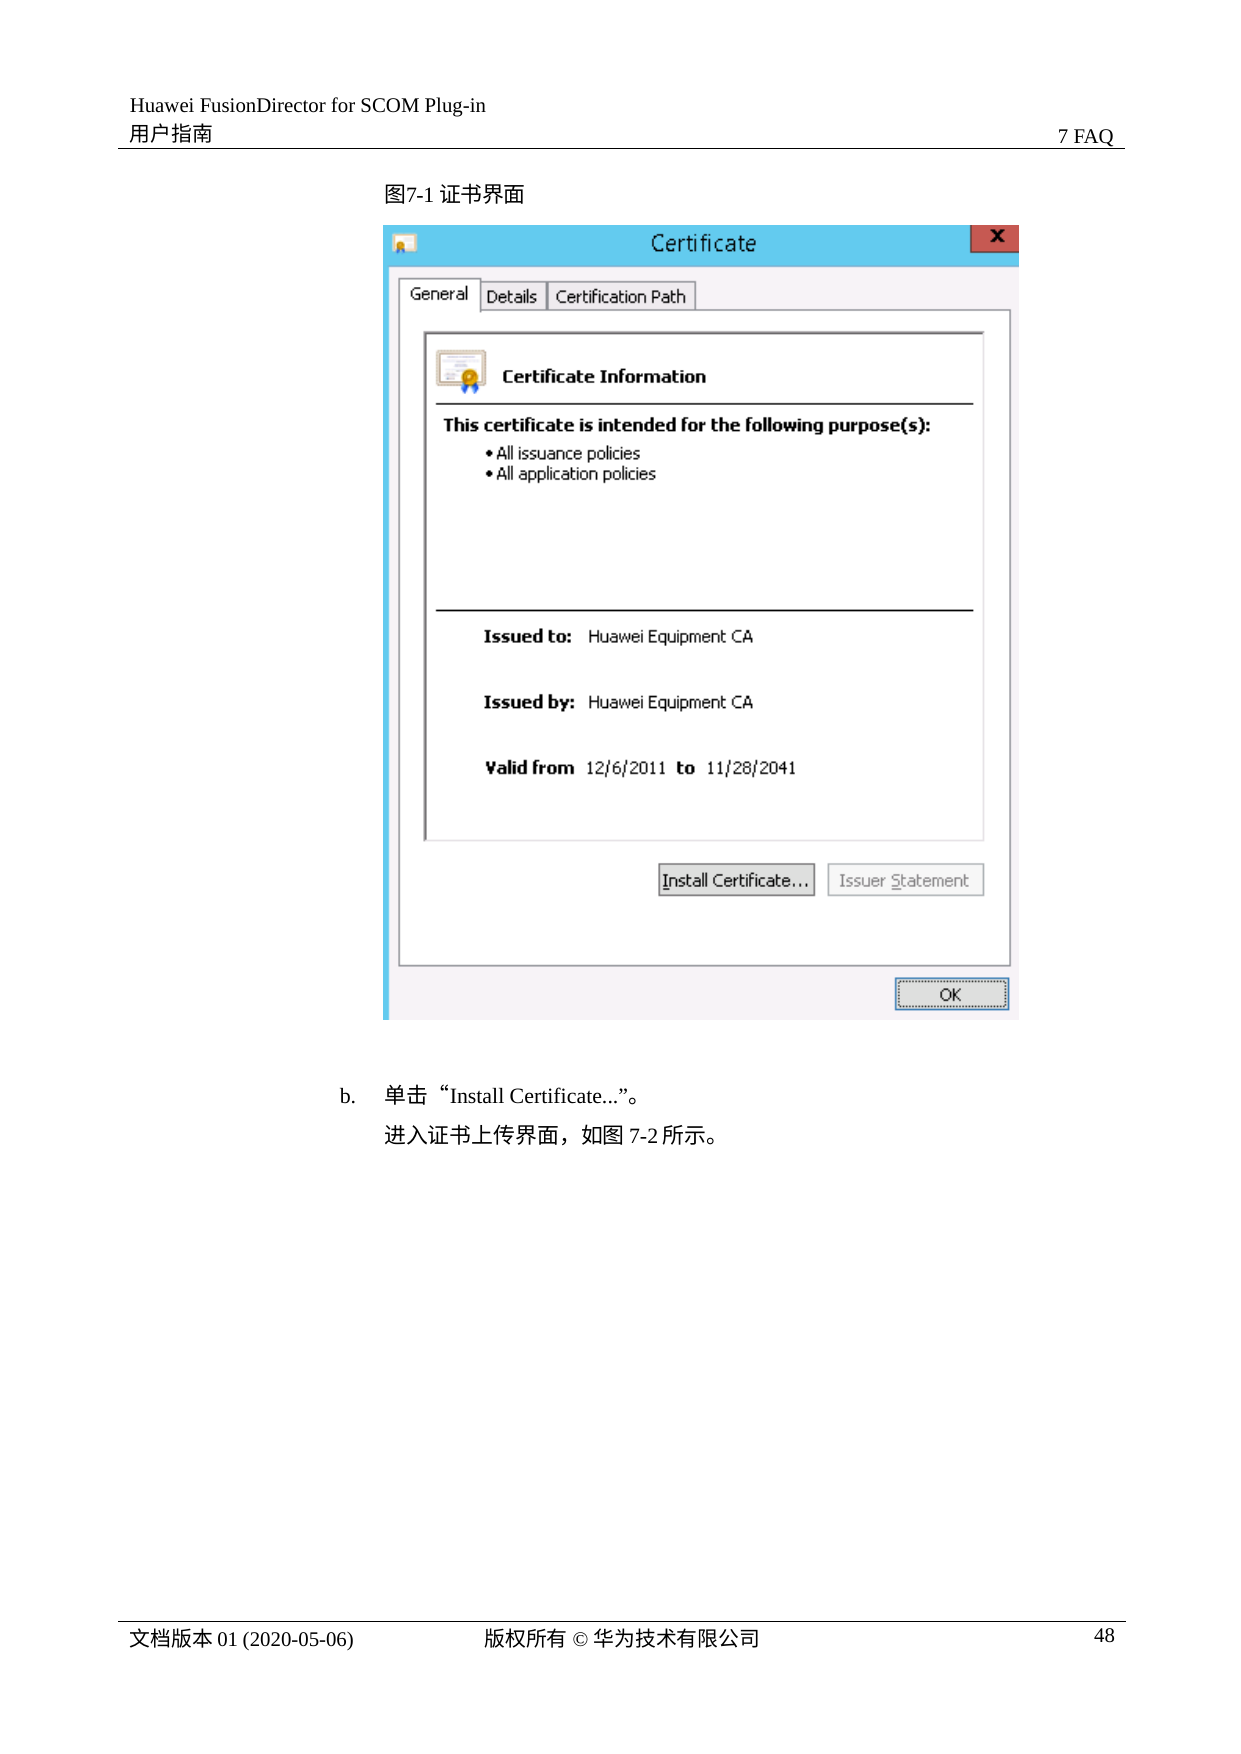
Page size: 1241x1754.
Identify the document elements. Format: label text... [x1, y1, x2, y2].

text 证书界面 [384, 177, 1122, 209]
list 单击“Install Certificate...”。 [339, 1078, 1122, 1109]
picture [383, 225, 1019, 1020]
list 进入证书上传界面，如图7-2所示。 [384, 1118, 1122, 1149]
